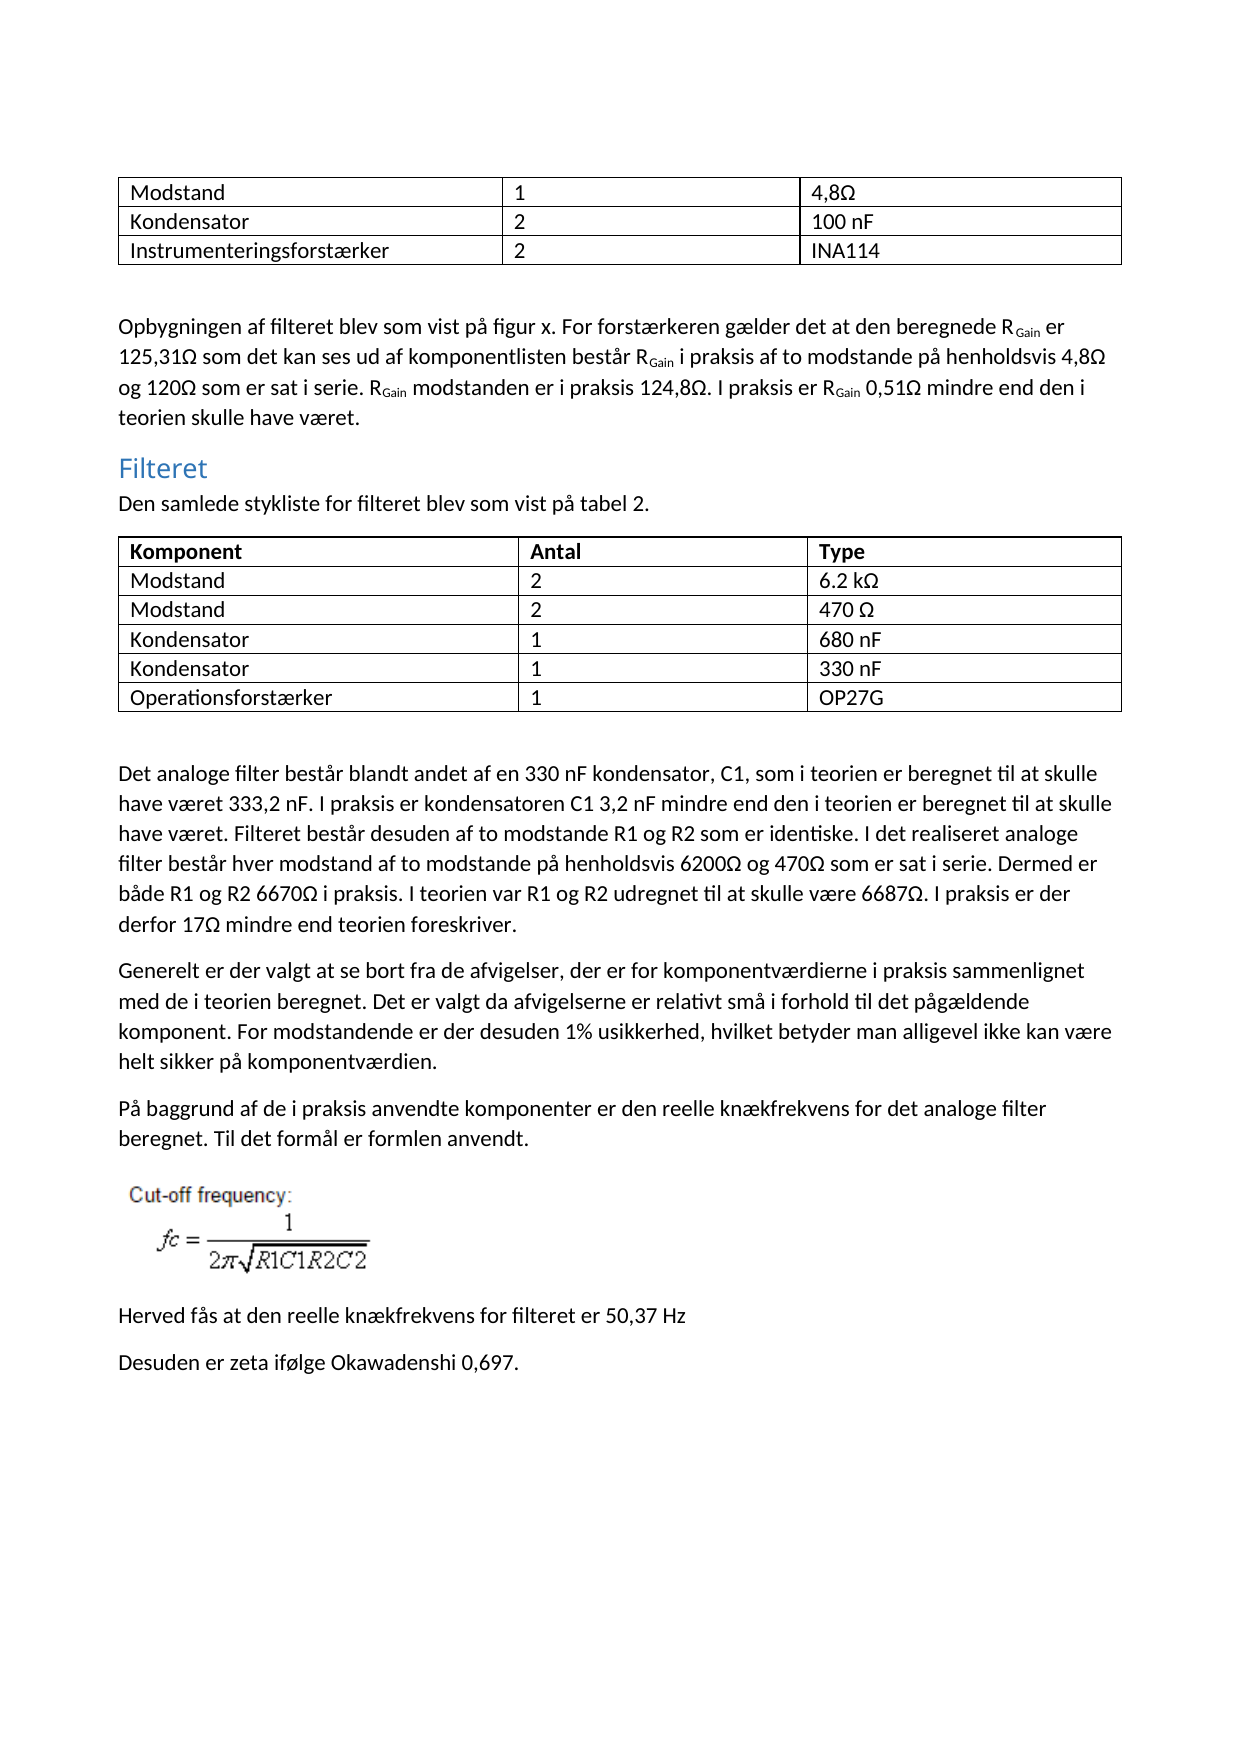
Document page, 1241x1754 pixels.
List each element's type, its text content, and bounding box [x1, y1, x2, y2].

table_header Type [808, 538, 1121, 566]
table_cell OP27G [808, 683, 1121, 711]
text Opbygningen af filteret blev som vist på figur x. For forstærkeren gælder det at den beregnede RGain er 125,31Ω som det kan ses ud af komponentlisten består RGain i praksis af to modstande på henholdsvis 4,8Ω og 120Ω som er sat i serie. RGain modstanden er i praksis 124,8Ω. I praksis er RGain 0,51Ω mindre end den i teorien skulle have været. [118, 312, 1122, 431]
table_cell 4,8Ω [801, 178, 1121, 206]
table_cell 2 [519, 567, 807, 594]
table_header Komponent [119, 538, 518, 566]
text Det analoge filter består blandt andet af en 330 nF kondensator, C1, som i teorien er beregnet til at skulle have været 333,2 nF. I praksis er kondensatoren C1 3,2 nF mindre end den i teorien er beregnet til at skulle have været. Filteret består desuden af to modstande R1 og R2 som er identiske. I det realiseret analoge filter består hver modstand af to modstande på henholdsvis 6200Ω og 470Ω som er sat i serie. Dermed er både R1 og R2 6670Ω i praksis. I teorien var R1 og R2 udregnet til at skulle være 6687Ω. I praksis er der derfor 17Ω mindre end teorien foreskriver. [118, 759, 1122, 938]
table_cell INA114 [801, 236, 1121, 264]
text Generelt er der valgt at se bort fra de afvigelser, der er for komponentværdierne i praksis sammenlignet med de i teorien beregnet. Det er valgt da afvigelserne er relativt små i forhold til det pågældende komponent. For modstandende er der desuden 1% usikkerhed, hvilket betyder man alligevel ikke kan være helt sikker på komponentværdien. [118, 957, 1122, 1075]
table_cell 100 nF [801, 207, 1121, 235]
table_cell 470 Ω [808, 596, 1121, 624]
text På baggrund af de i praksis anvendte komponenter er den reelle knækfrekvens for det analoge filter beregnet. Til det formål er formlen anvendt. [118, 1094, 1122, 1152]
table_cell 1 [519, 625, 807, 653]
text Desuden er zeta ifølge Okawadenshi 0,697. [118, 1348, 1122, 1376]
text Den samlede stykliste for filteret blev som vist på tabel 2. [118, 489, 1122, 518]
text Herved fås at den reelle knækfrekvens for filteret er 50,37 Hz [118, 1301, 1122, 1329]
table_cell Modstand [119, 567, 518, 594]
table_cell Kondensator [119, 207, 502, 235]
table_cell 2 [503, 207, 799, 235]
table_cell Operationsforstærker [119, 683, 518, 711]
table_cell 2 [519, 596, 807, 624]
table_cell Modstand [119, 596, 518, 624]
table_cell 1 [519, 654, 807, 682]
table_cell 1 [519, 683, 807, 711]
table_header Antal [519, 538, 807, 566]
table_cell 2 [503, 236, 799, 264]
picture [118, 1171, 433, 1283]
table_cell 6.2 kΩ [808, 567, 1121, 594]
table_cell 330 nF [808, 654, 1121, 682]
table_cell 680 nF [808, 625, 1121, 653]
subtitle Filteret [118, 450, 1122, 487]
table_cell Modstand [119, 178, 502, 206]
table_cell 1 [503, 178, 799, 206]
table_cell Kondensator [119, 625, 518, 653]
table_cell Instrumenteringsforstærker [119, 236, 502, 264]
table_cell Kondensator [119, 654, 518, 682]
